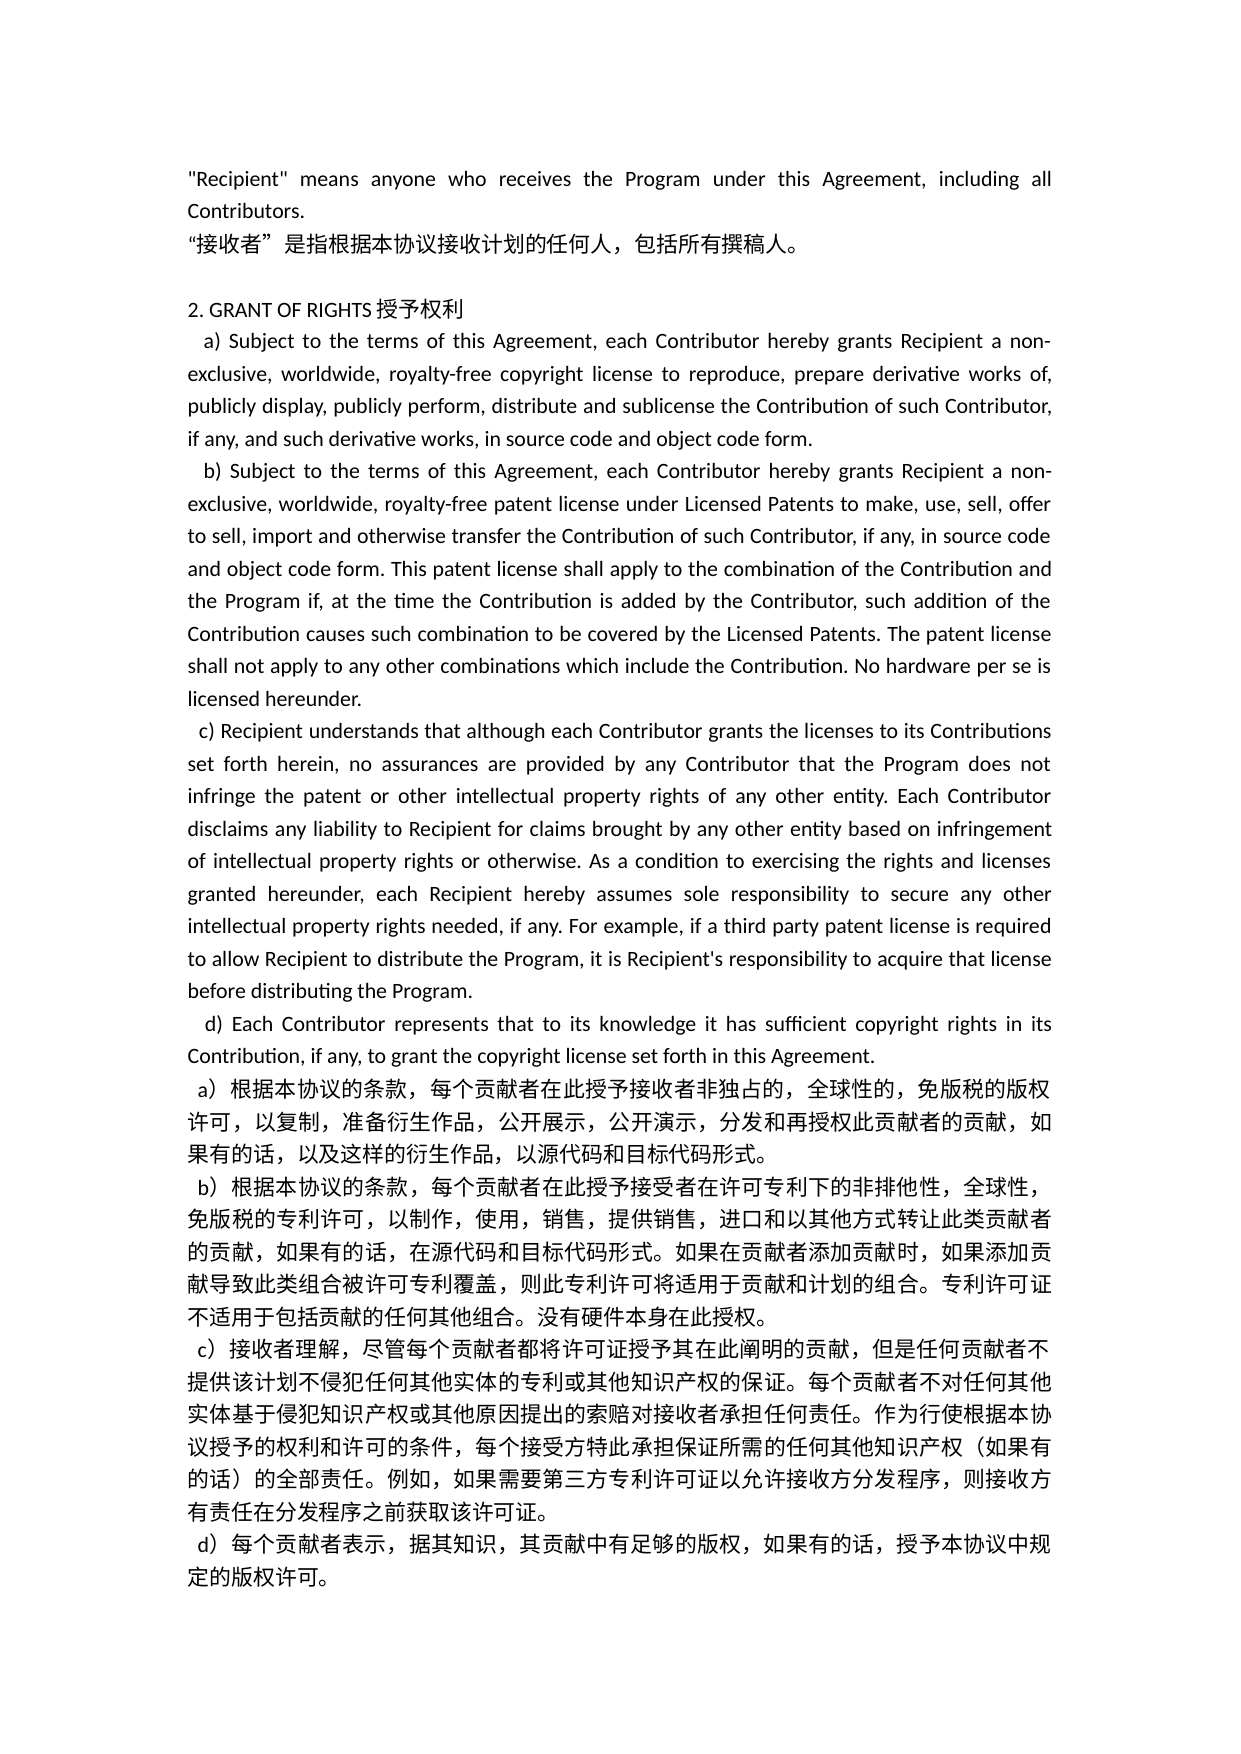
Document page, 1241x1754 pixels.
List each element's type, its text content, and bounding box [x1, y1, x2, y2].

text "Recipient" means anyone who receives the Program under this Agreement, including all Contributors. [187, 162, 1053, 227]
text a) Subject to the terms of this Agreement, each Contributor hereby grants Recipient a non-exclusive, worldwide, royalty-free copyright license to reproduce, prepare derivative works of, publicly display, publicly perform, distribute and sublicense the Contribution of such Contributor, if any, and such derivative works, in source code and object code form. [187, 324, 1053, 454]
text “接收者”是指根据本协议接收计划的任何人，包括所有撰稿人。 [187, 227, 1053, 259]
text c) Recipient understands that although each Contributor grants the licenses to its Contributions set forth herein, no assurances are provided by any Contributor that the Program does not infringe the patent or other intellectual property rights of any other entity. Each Contributor disclaims any liability to Recipient for claims brought by any other entity based on infringement of intellectual property rights or otherwise. As a condition to exercising the rights and licenses granted hereunder, each Recipient hereby assumes sole responsibility to secure any other intellectual property rights needed, if any. For example, if a third party patent license is required to allow Recipient to distribute the Program, it is Recipient's responsibility to acquire that license before distributing the Program. [187, 714, 1053, 1007]
text b) Subject to the terms of this Agreement, each Contributor hereby grants Recipient a non-exclusive, worldwide, royalty-free patent license under Licensed Patents to make, use, sell, offer to sell, import and otherwise transfer the Contribution of such Contributor, if any, in source code and object code form. This patent license shall apply to the combination of the Contribution and the Program if, at the time the Contribution is added by the Contributor, such addition of the Contribution causes such combination to be covered by the Licensed Patents. The patent license shall not apply to any other combinations which include the Contribution. No hardware per se is licensed hereunder. [187, 454, 1053, 714]
text b）根据本协议的条款，每个贡献者在此授予接受者在许可专利下的非排他性，全球性，免版税的专利许可，以制作，使用，销售，提供销售，进口和以其他方式转让此类贡献者的贡献，如果有的话，在源代码和目标代码形式。如果在贡献者添加贡献时，如果添加贡献导致此类组合被许可专利覆盖，则此专利许可将适用于贡献和计划的组合。专利许可证不适用于包括贡献的任何其他组合。没有硬件本身在此授权。 [187, 1169, 1053, 1332]
text 2. GRANT OF RIGHTS授予权利 [187, 292, 1053, 324]
text c）接收者理解，尽管每个贡献者都将许可证授予其在此阐明的贡献，但是任何贡献者不提供该计划不侵犯任何其他实体的专利或其他知识产权的保证。每个贡献者不对任何其他实体基于侵犯知识产权或其他原因提出的索赔对接收者承担任何责任。作为行使根据本协议授予的权利和许可的条件，每个接受方特此承担保证所需的任何其他知识产权（如果有的话）的全部责任。例如，如果需要第三方专利许可证以允许接收方分发程序，则接收方有责任在分发程序之前获取该许可证。 [187, 1332, 1053, 1527]
text a）根据本协议的条款，每个贡献者在此授予接收者非独占的，全球性的，免版税的版权许可，以复制，准备衍生作品，公开展示，公开演示，分发和再授权此贡献者的贡献，如果有的话，以及这样的衍生作品，以源代码和目标代码形式。 [187, 1072, 1053, 1169]
text d）每个贡献者表示，据其知识，其贡献中有足够的版权，如果有的话，授予本协议中规定的版权许可。 [187, 1527, 1053, 1592]
text d) Each Contributor represents that to its knowledge it has sufficient copyright rights in its Contribution, if any, to grant the copyright license set forth in this Agreement. [187, 1007, 1053, 1072]
